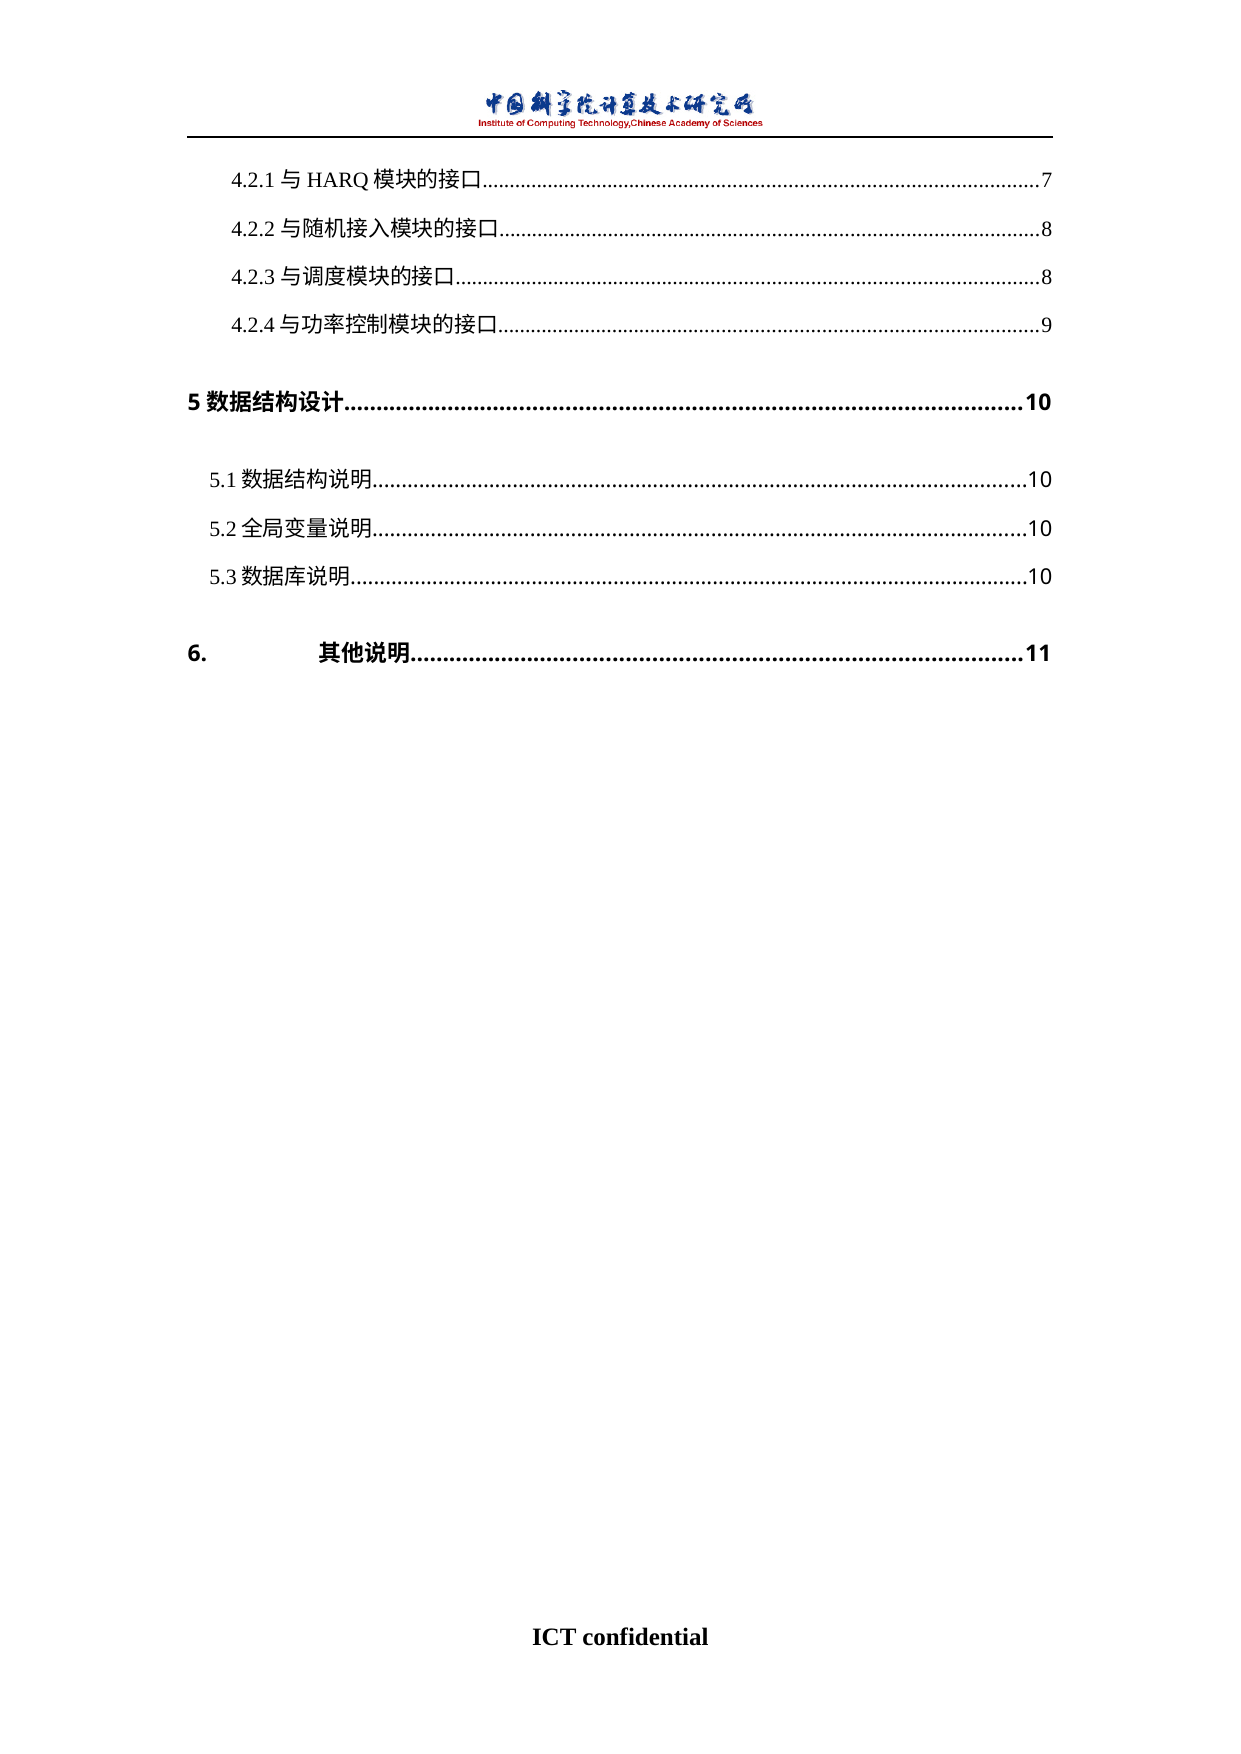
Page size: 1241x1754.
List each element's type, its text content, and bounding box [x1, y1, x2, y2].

text 4.2.2 与随机接入模块的接口 8 [231, 210, 1053, 243]
text 5.1数据结构说明 10 [209, 462, 1053, 494]
text 5 数据结构设计 10 [187, 368, 1053, 433]
text 4.2.4与功率控制模块的接口 9 [231, 307, 1053, 339]
text 5.2全局变量说明 10 [209, 510, 1053, 543]
text 6. 其他说明 11 [187, 619, 1053, 684]
text 5.3数据库说明 10 [209, 559, 1053, 591]
picture [476, 88, 764, 134]
text 4.2.3 与调度模块的接口 8 [231, 259, 1053, 291]
text 4.2.1 与HARQ模块的接口 7 [231, 162, 1053, 194]
